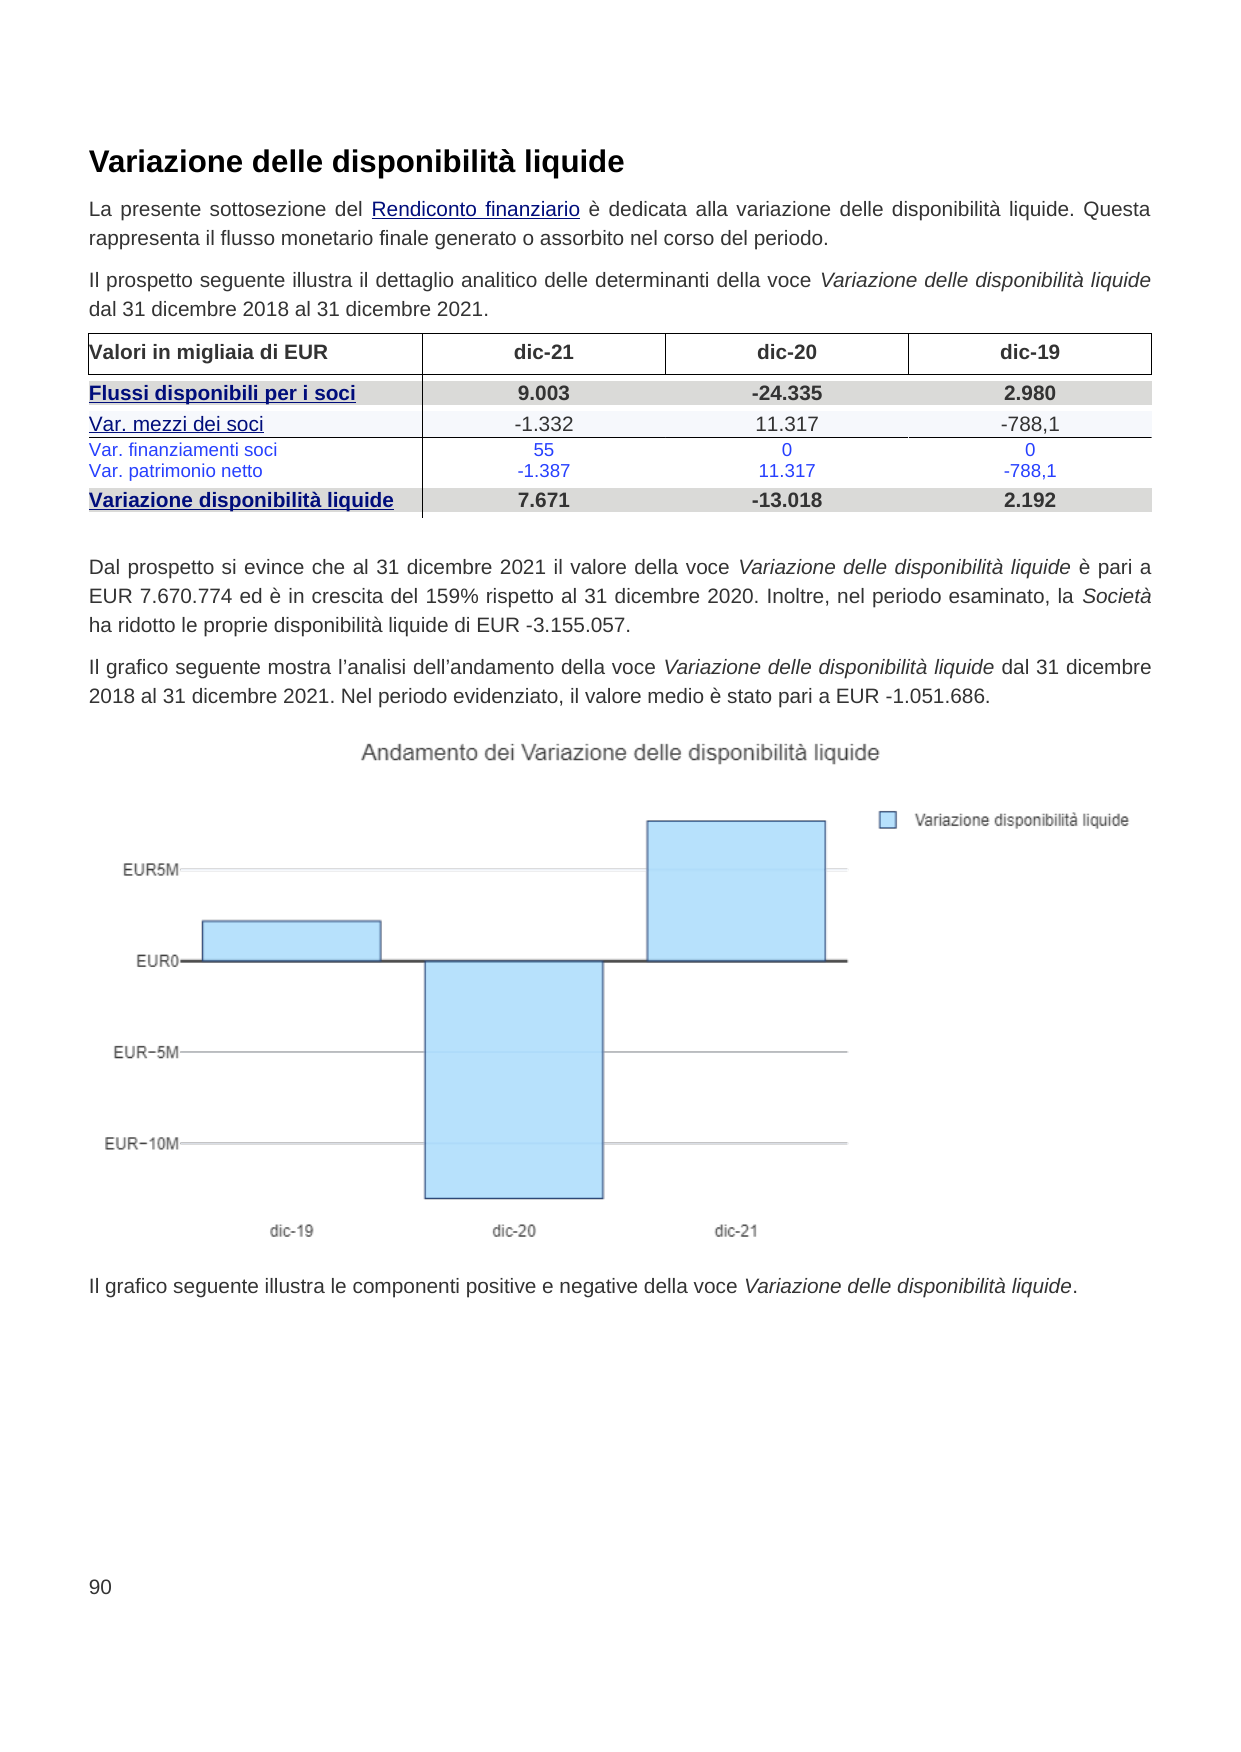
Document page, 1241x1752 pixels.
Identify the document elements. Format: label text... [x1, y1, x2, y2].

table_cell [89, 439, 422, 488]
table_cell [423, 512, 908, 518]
text Dal prospetto si evince che al 31 dicembre 2021 il valore della voce Variazione delle disponibilità liquide è pari a EUR 7.670.774 ed è in crescita del 159% rispetto al 31 dicembre 2020. Inoltre, nel periodo esaminato, la Società ha ridotto le proprie disponibilità liquide di EUR -3.155.057. [89, 550, 1152, 637]
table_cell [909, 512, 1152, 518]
subtitle Variazione delle disponibilità liquide [89, 143, 1152, 179]
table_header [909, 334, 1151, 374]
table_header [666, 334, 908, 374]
text Il grafico seguente mostra l’analisi dell’andamento della voce Variazione delle disponibilità liquide dal 31 dicembre 2018 al 31 dicembre 2021. Nel periodo evidenziato, il valore medio è stato pari a EUR -1.051.686. [89, 650, 1152, 708]
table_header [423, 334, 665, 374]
text Il prospetto seguente illustra il dettaglio analitico delle determinanti della voce Variazione delle disponibilità liquide dal 31 dicembre 2018 al 31 dicembre 2021. [89, 262, 1152, 321]
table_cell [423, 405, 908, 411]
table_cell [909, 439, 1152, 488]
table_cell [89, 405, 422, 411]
text La presente sottosezione del Rendiconto finanziario è dedicata alla variazione delle disponibilità liquide. Questa rappresenta il flusso monetario finale generato o assorbito nel corso del periodo. [89, 192, 1152, 250]
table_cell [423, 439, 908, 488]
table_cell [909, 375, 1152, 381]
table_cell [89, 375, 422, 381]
picture [88, 720, 1152, 1257]
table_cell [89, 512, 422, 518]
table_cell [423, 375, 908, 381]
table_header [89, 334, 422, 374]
text Il grafico seguente illustra le componenti positive e negative della voce Variazione delle disponibilità liquide. [89, 1269, 1152, 1298]
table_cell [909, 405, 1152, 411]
